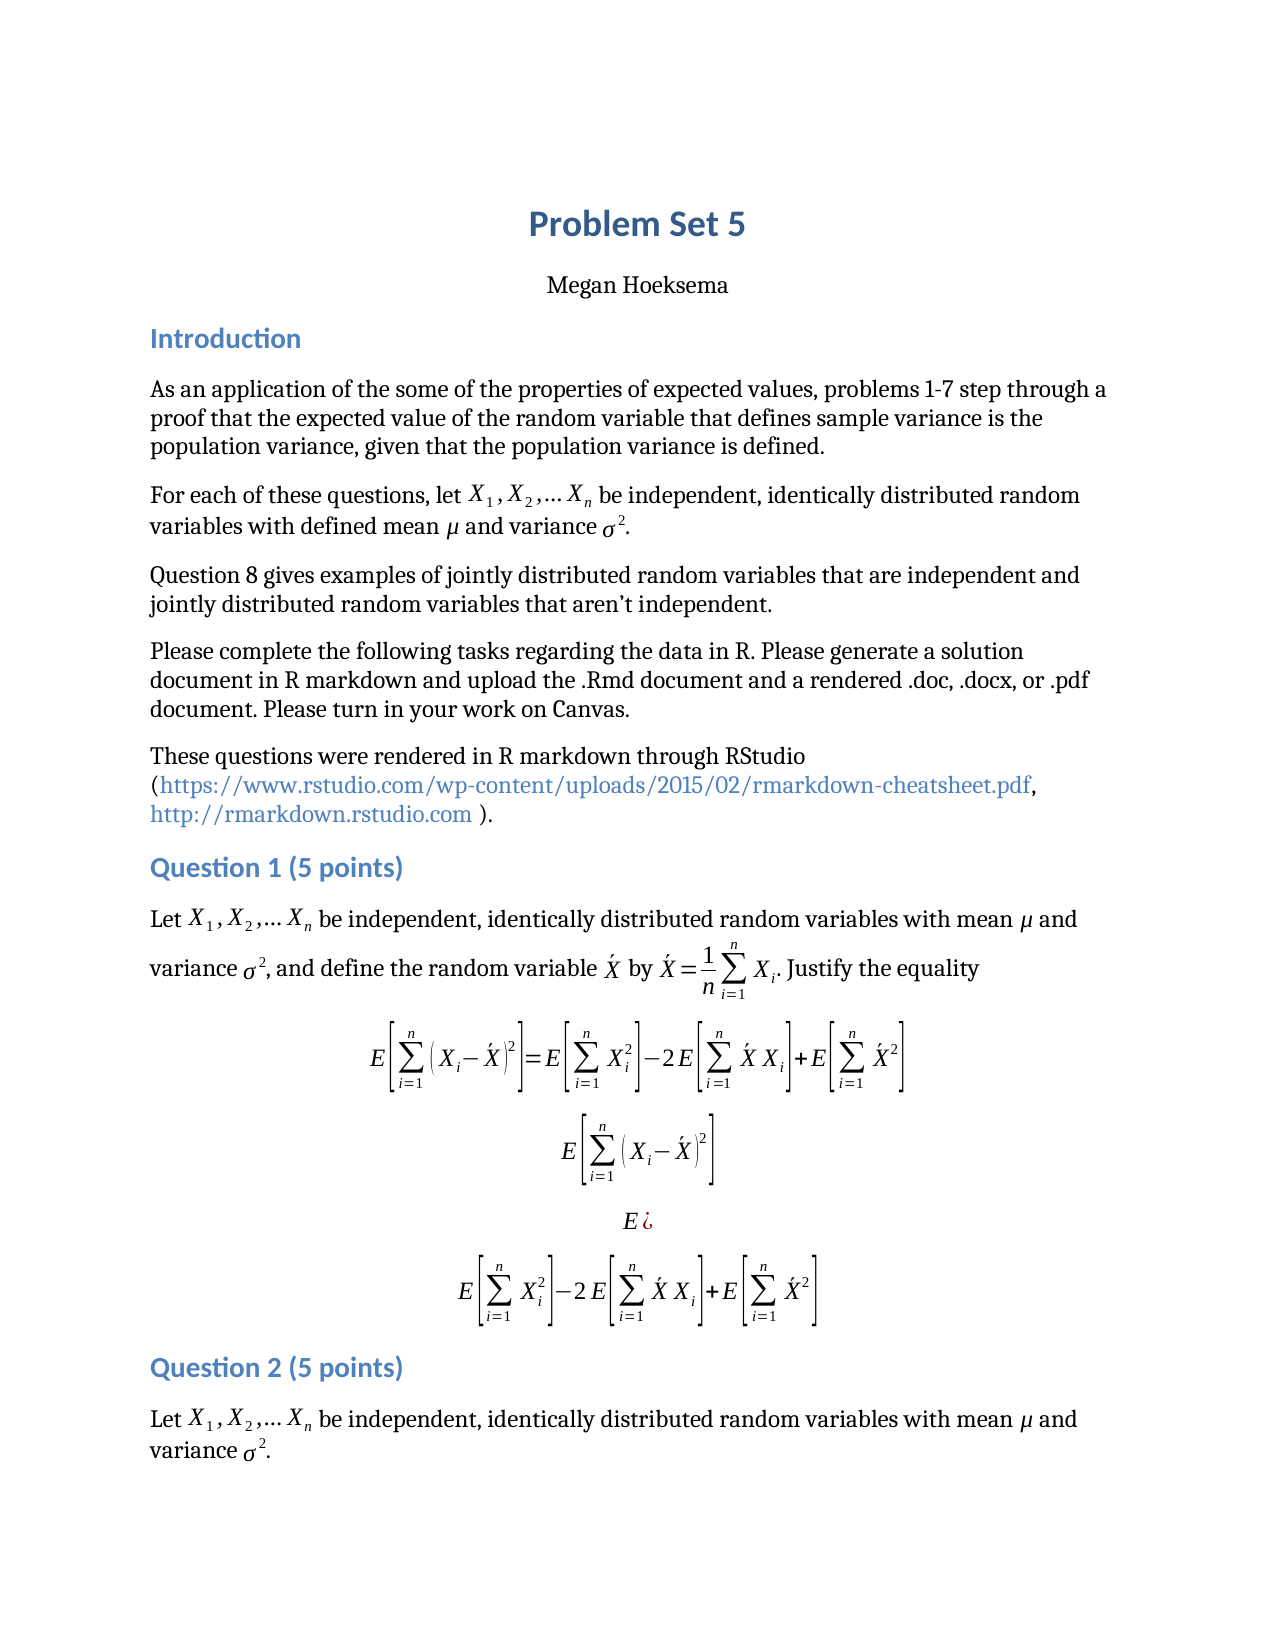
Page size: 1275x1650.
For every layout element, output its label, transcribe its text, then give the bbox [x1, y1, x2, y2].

text Please complete the following tasks regarding the data in R. Please generate a solution document in R markdown and upload the .Rmd document and a rendered .doc, .docx, or .pdf document. Please turn in your work on Canvas. [150, 637, 1125, 723]
text Let be independent, identically distributed random variables with mean and variance . [150, 1403, 1125, 1466]
text Megan Hoeksema [150, 271, 1125, 299]
text Question 8 gives examples of jointly distributed random variables that are independent and jointly distributed random variables that aren’t independent. [150, 561, 1125, 618]
subtitle Question 2 (5 points) [150, 1349, 1125, 1385]
text These questions were rendered in R markdown through RStudio (https://www.rstudio.com/wp-content/uploads/2015/02/rmarkdown-cheatsheet.pdf, http://rmarkdown.rstudio.com ). [150, 742, 1125, 828]
text For each of these questions, let be independent, identically distributed random variables with defined mean and variance . [150, 480, 1125, 542]
title Problem Set 5 [150, 200, 1125, 246]
text Let be independent, identically distributed random variables with mean and variance , and define the random variable by . Justify the equality [150, 904, 1125, 1002]
subtitle Question 1 (5 points) [150, 849, 1125, 885]
subtitle Introduction [150, 320, 1125, 356]
text As an application of the some of the properties of expected values, problems 1-7 step through a proof that the expected value of the random variable that defines sample variance is the population variance, given that the population variance is defined. [150, 375, 1125, 461]
